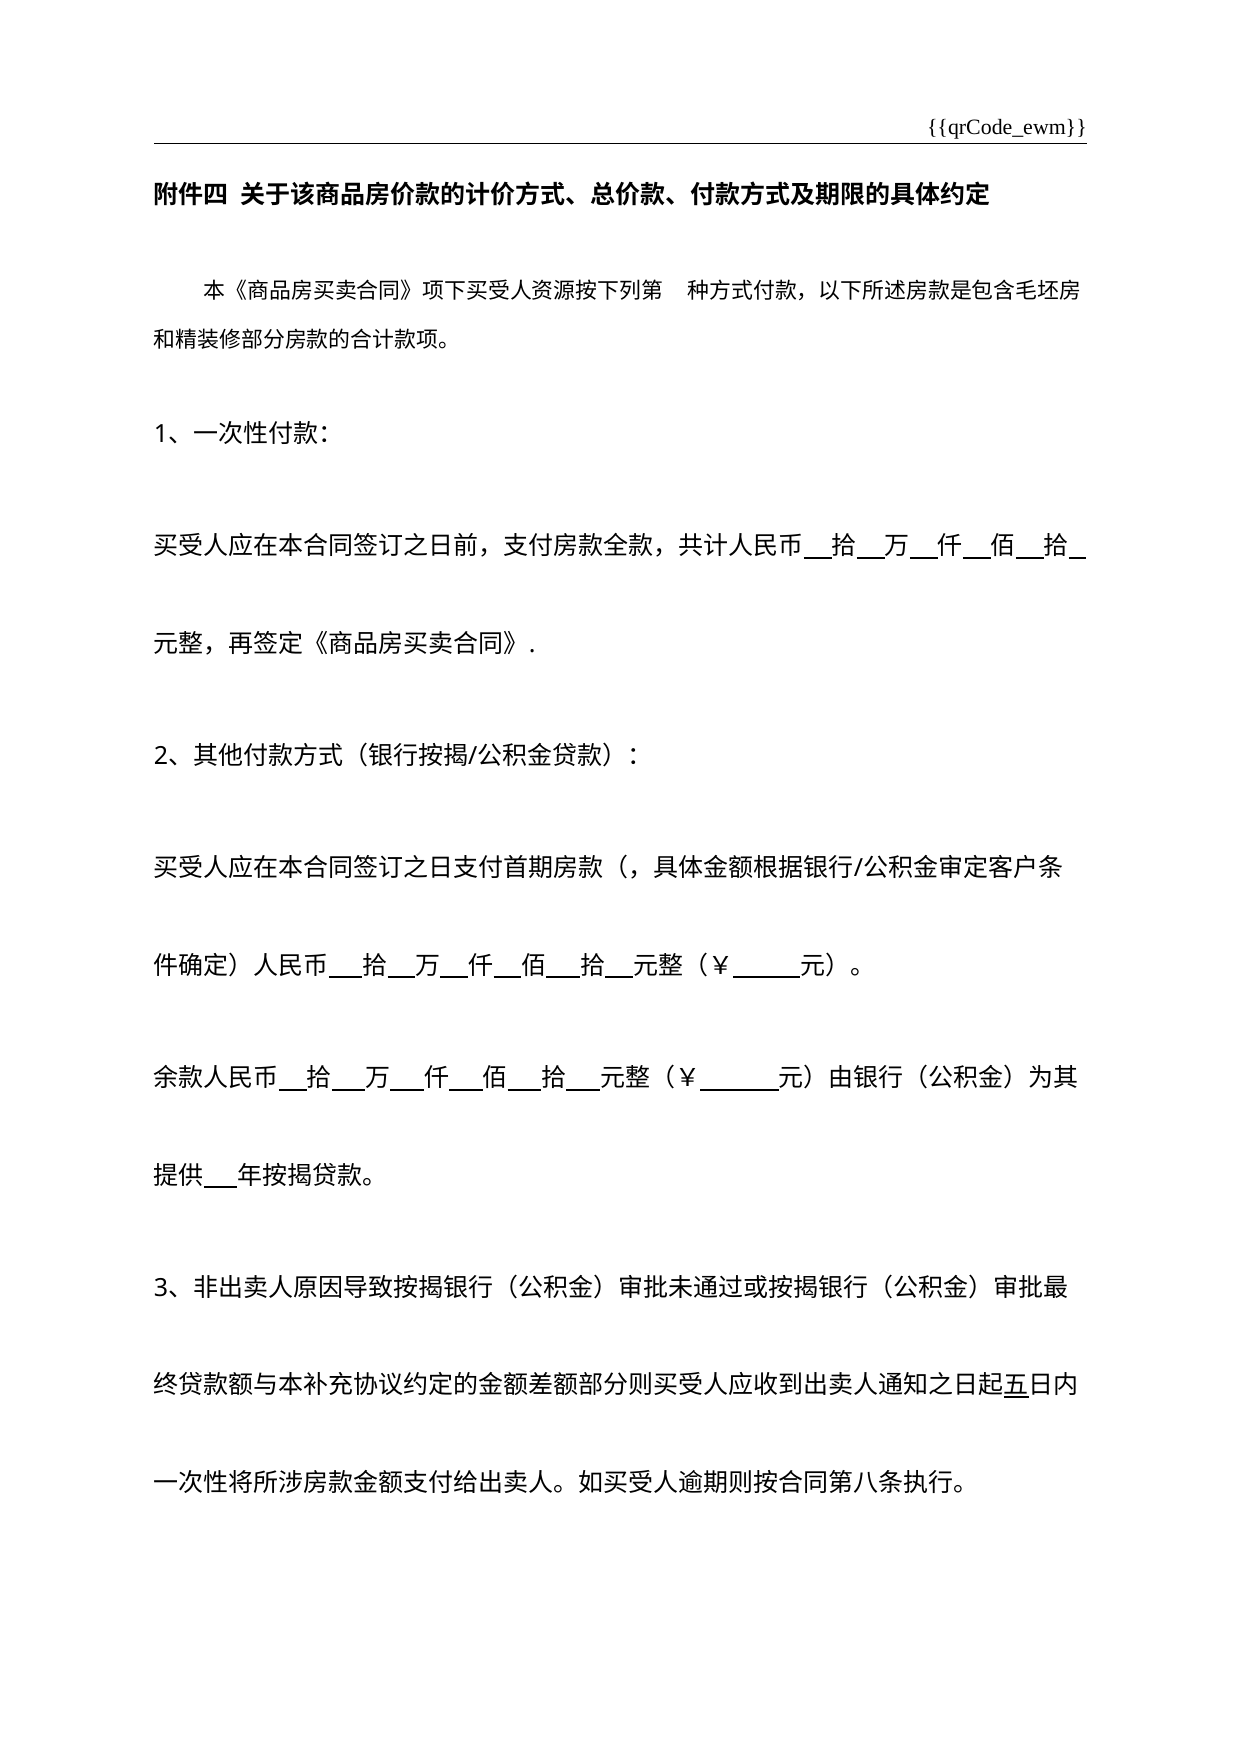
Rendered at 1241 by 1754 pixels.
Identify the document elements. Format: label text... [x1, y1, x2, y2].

text 附件四 关于该商品房价款的计价方式、总价款、付款方式及期限的具体约定 [153, 161, 1087, 226]
